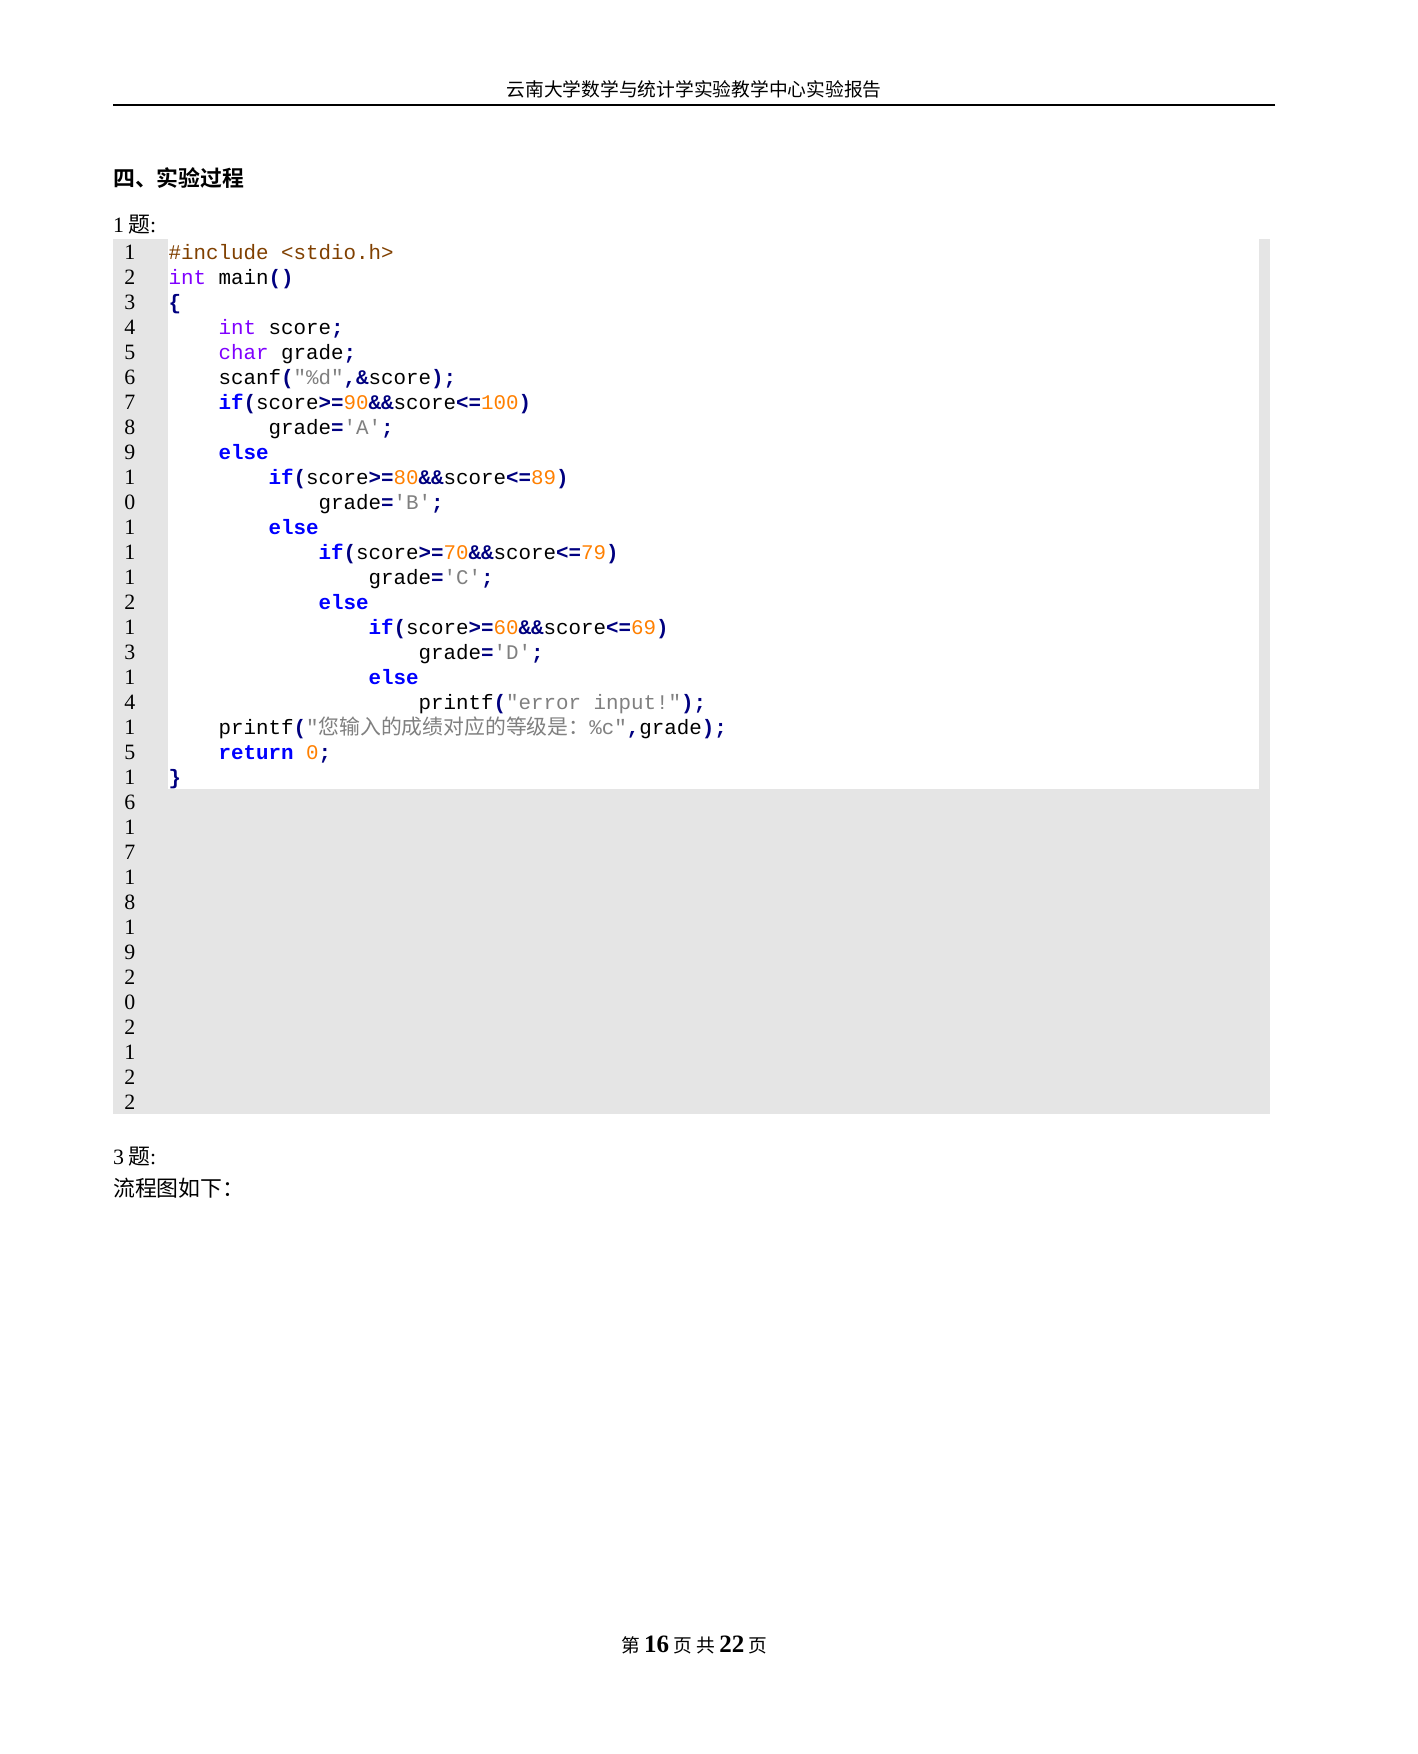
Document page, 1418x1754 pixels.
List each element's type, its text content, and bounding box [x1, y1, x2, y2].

text 流程图如下： [113, 1171, 1275, 1203]
subtitle 四、实验过程 [113, 166, 1275, 191]
table_header 1 2 3 4 5 6 7 8 9 10 11 12 13 14 15 16 17 18 19 20 21 22 [113, 239, 157, 1114]
text 3题: [113, 1139, 1275, 1171]
table_header #include <stdio.h> int main() { int score; char grade; scanf("%d",&score); if(score>=90&&score<=100) grade='A'; else if(score>=80&&score<=89) grade='B'; else if(score>=70&&score<=79) grade='C'; else if(score>=60&&score<=69) grade='D'; else printf("error input!"); printf("您输入的成绩对应的等级是：%c",grade); return 0; } [157, 239, 1270, 1114]
text 1题: [113, 207, 1275, 239]
